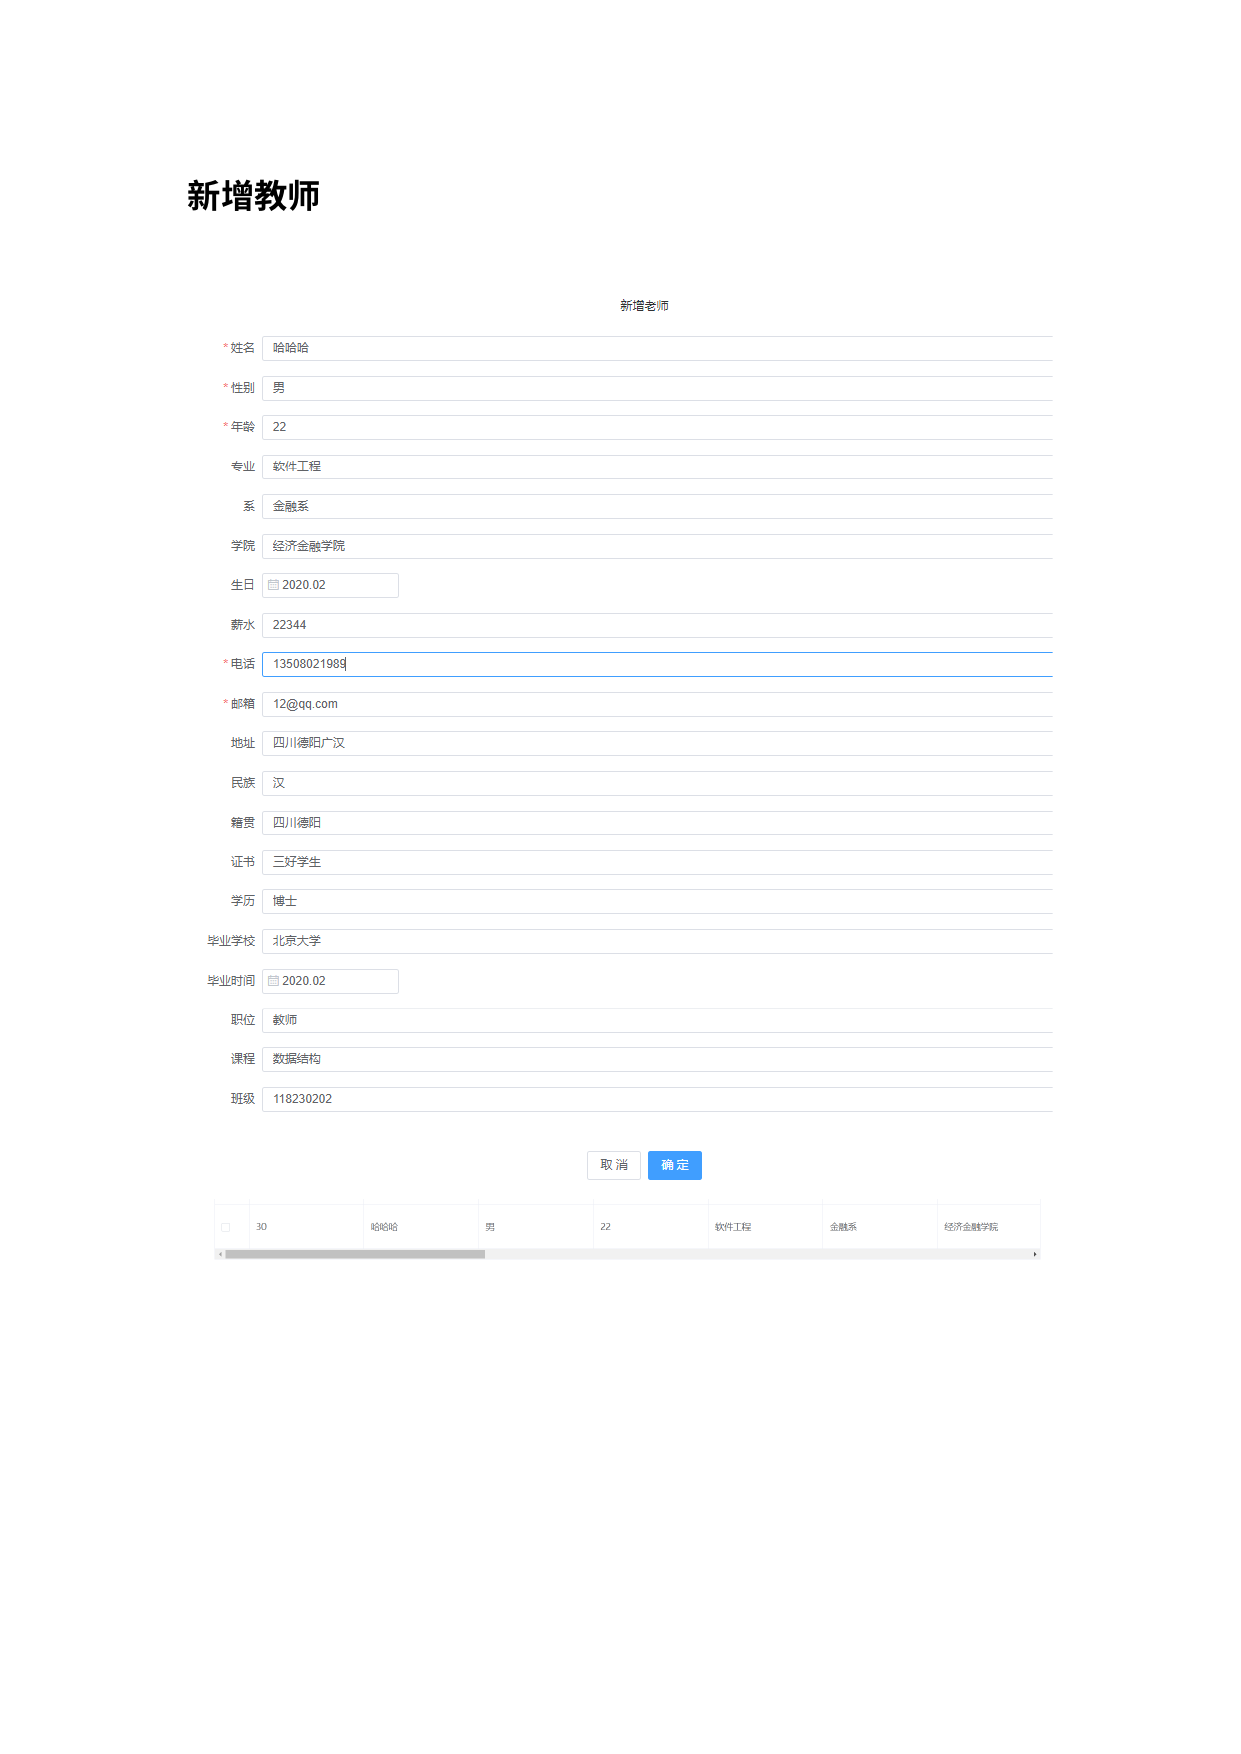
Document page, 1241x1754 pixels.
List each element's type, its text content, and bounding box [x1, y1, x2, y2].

picture [187, 289, 1053, 1189]
picture [187, 1199, 1053, 1261]
subtitle 新增教师 [187, 162, 1053, 227]
